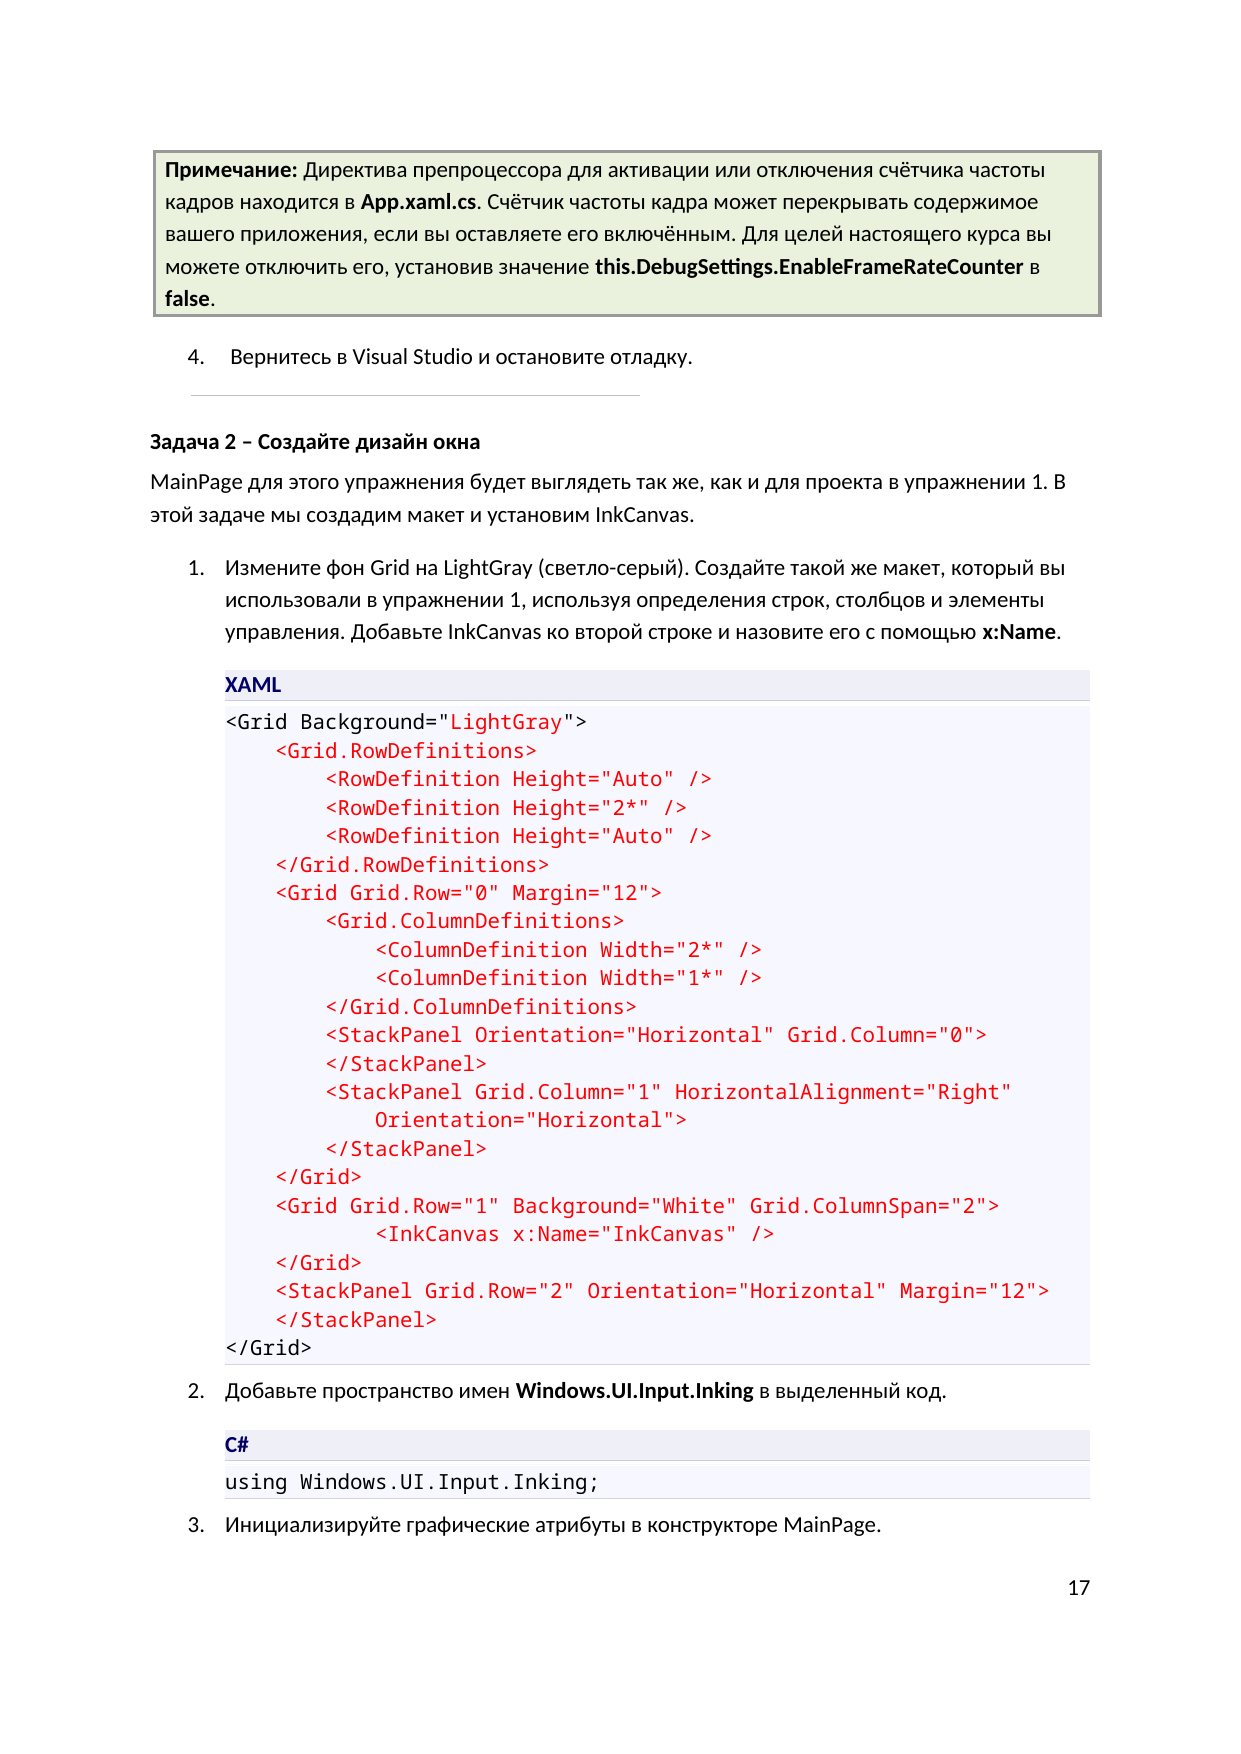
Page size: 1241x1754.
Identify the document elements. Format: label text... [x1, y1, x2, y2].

text <Grid.ColumnDefinitions> [225, 904, 1090, 932]
text <RowDefinition Height="2*" /> [225, 790, 1090, 819]
text </Grid> [225, 1160, 1090, 1188]
text <ColumnDefinition Width="1*" /> [225, 961, 1090, 989]
text Вернитесь в Visual Studio и остановите отладку. [187, 342, 1090, 370]
text </StackPanel> [225, 1302, 1090, 1331]
list Добавьте пространство имен Windows.UI.Input.Inking в выделенный код. [187, 1377, 1090, 1405]
text </Grid> [225, 1331, 1090, 1364]
text XAML [225, 670, 1090, 700]
text <RowDefinition Height="Auto" /> [225, 819, 1090, 847]
text Задача 2 – Создайте дизайн окна [150, 427, 1090, 455]
text </Grid> [225, 1245, 1090, 1274]
text Примечание: Директива препроцессора для активации или отключения счётчика частоты кадров находится в App.xaml.cs. Счётчик частоты кадра может перекрывать содержимое вашего приложения, если вы оставляете его включённым. Для целей настоящего курса вы можете отключить его, установив значение this.DebugSettings.EnableFrameRateCounter в false. [156, 153, 1098, 314]
text <StackPanel Grid.Column="1" HorizontalAlignment="Right" Orientation="Horizontal"> [225, 1074, 1090, 1131]
list Инициализируйте графические атрибуты в конструкторе MainPage. [187, 1511, 1090, 1539]
text </StackPanel> [225, 1046, 1090, 1074]
list MainPage для этого упражнения будет выглядеть так же, как и для проекта в упражнении 1. В этой задаче мы создадим макет и установим InkCanvas. [150, 467, 1090, 528]
text <Grid Background="LightGray"> [225, 706, 1090, 733]
text </StackPanel> [225, 1131, 1090, 1160]
text <ColumnDefinition Width="2*" /> [225, 932, 1090, 961]
text <InkCanvas x:Name="InkCanvas" /> [225, 1217, 1090, 1245]
text <StackPanel Grid.Row="2" Orientation="Horizontal" Margin="12"> [225, 1274, 1090, 1302]
text <StackPanel Orientation="Horizontal" Grid.Column="0"> [225, 1018, 1090, 1046]
text <Grid.RowDefinitions> [225, 733, 1090, 762]
text </Grid.ColumnDefinitions> [225, 989, 1090, 1018]
list Измените фон Grid на LightGray (светло-серый). Создайте такой же макет, который вы использовали в упражнении 1, используя определения строк, столбцов и элементы управления. Добавьте InkCanvas ко второй строке и назовите его с помощью x:Name. [187, 553, 1090, 645]
text </Grid.RowDefinitions> [225, 847, 1090, 876]
text C# [225, 1430, 1090, 1460]
text <Grid Grid.Row="1" Background="White" Grid.ColumnSpan="2"> [225, 1188, 1090, 1217]
text using Windows.UI.Input.Inking; [225, 1466, 1090, 1498]
text <RowDefinition Height="Auto" /> [225, 762, 1090, 790]
text <Grid Grid.Row="0" Margin="12"> [225, 876, 1090, 904]
